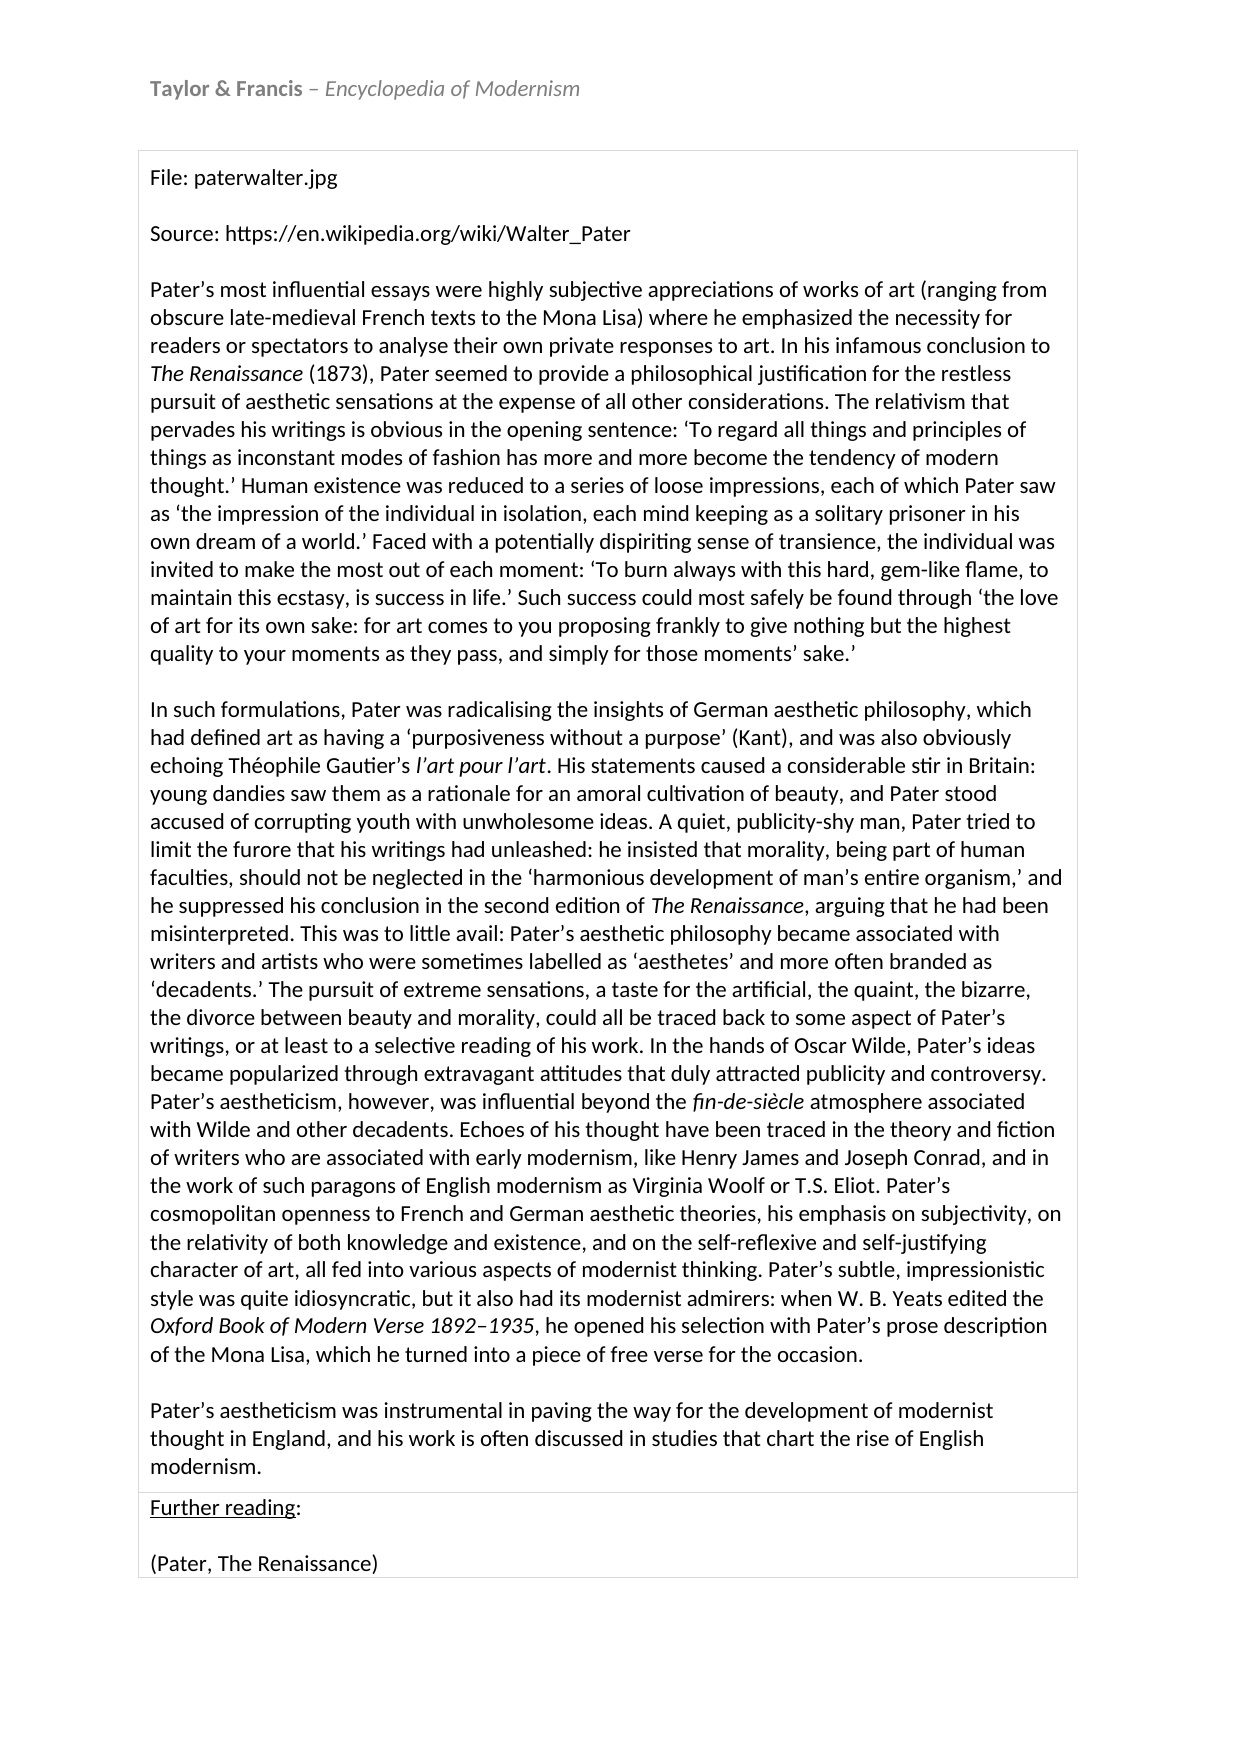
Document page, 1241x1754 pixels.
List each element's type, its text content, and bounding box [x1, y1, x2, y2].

table_cell Further reading: [139, 1493, 1077, 1577]
